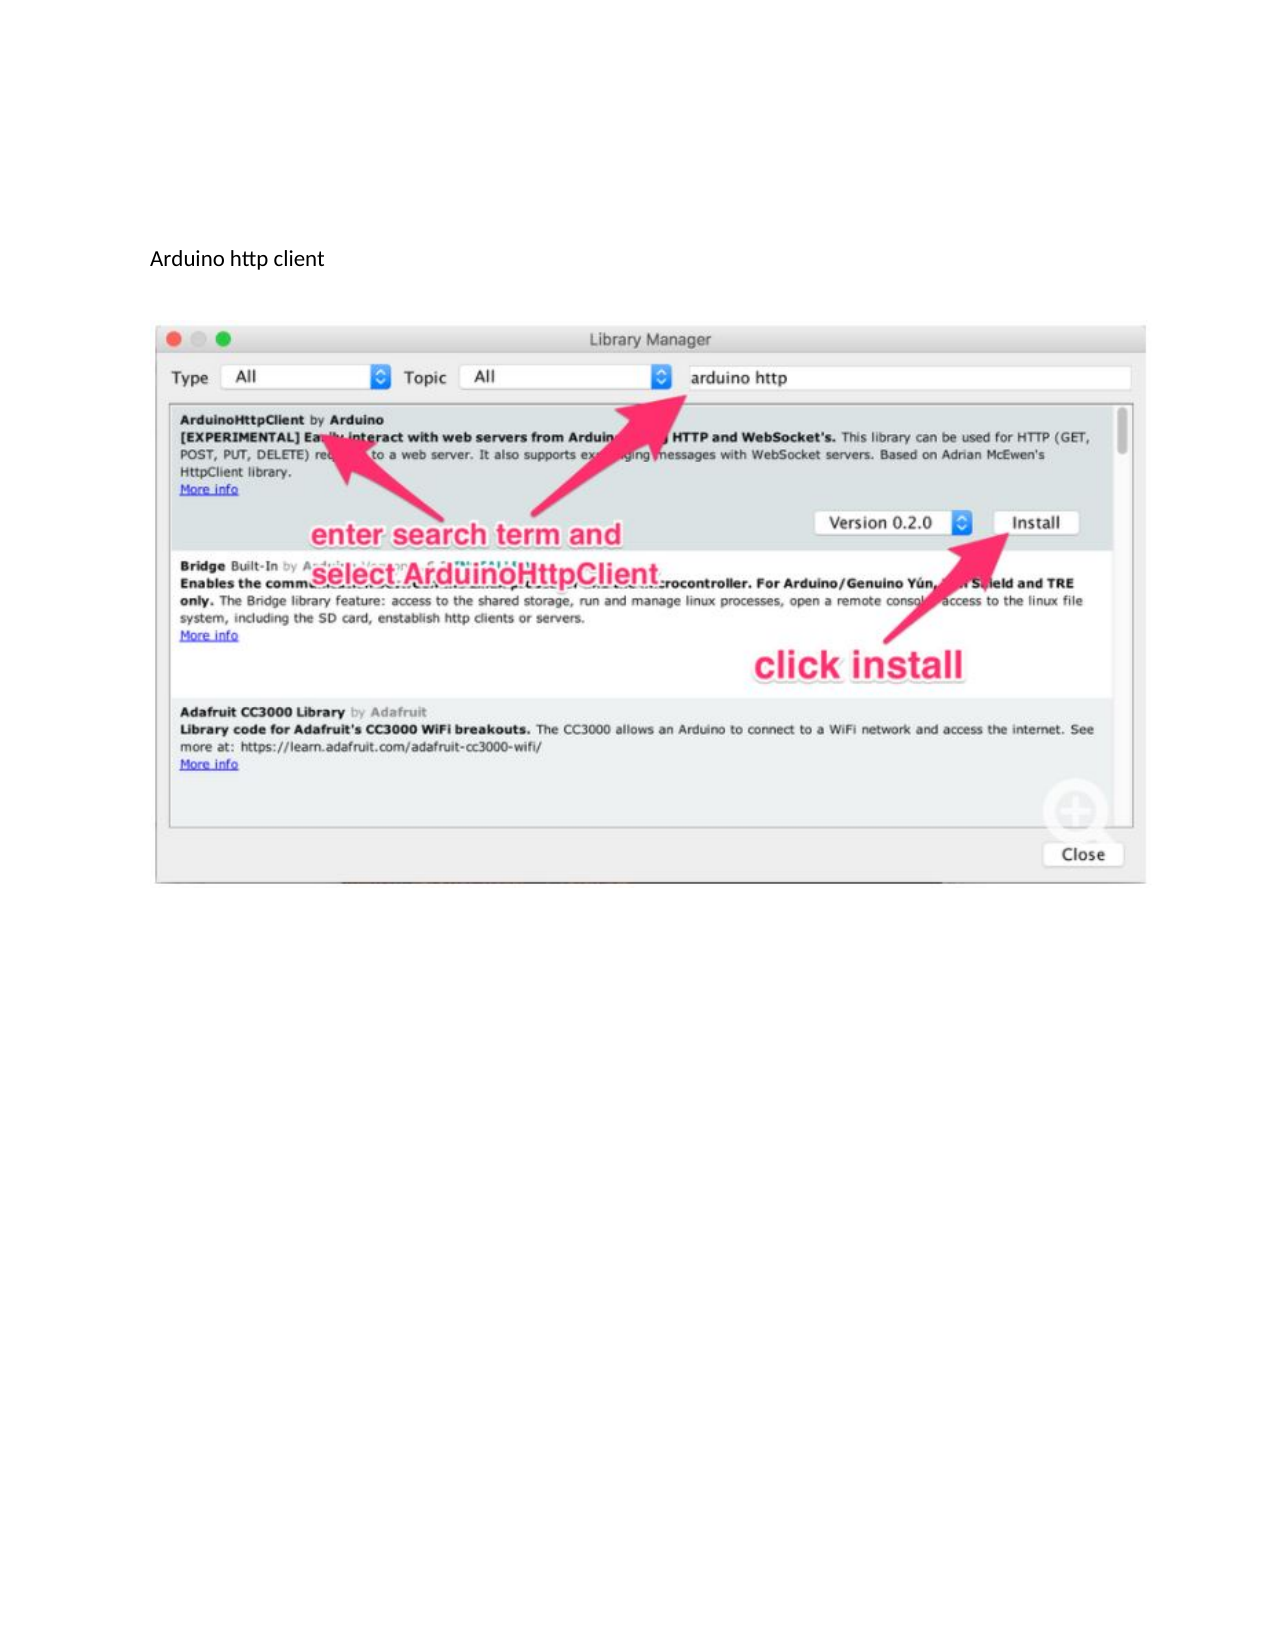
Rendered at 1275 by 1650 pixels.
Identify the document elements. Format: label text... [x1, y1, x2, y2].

text Arduino http client [150, 244, 1125, 272]
picture [150, 320, 1153, 888]
